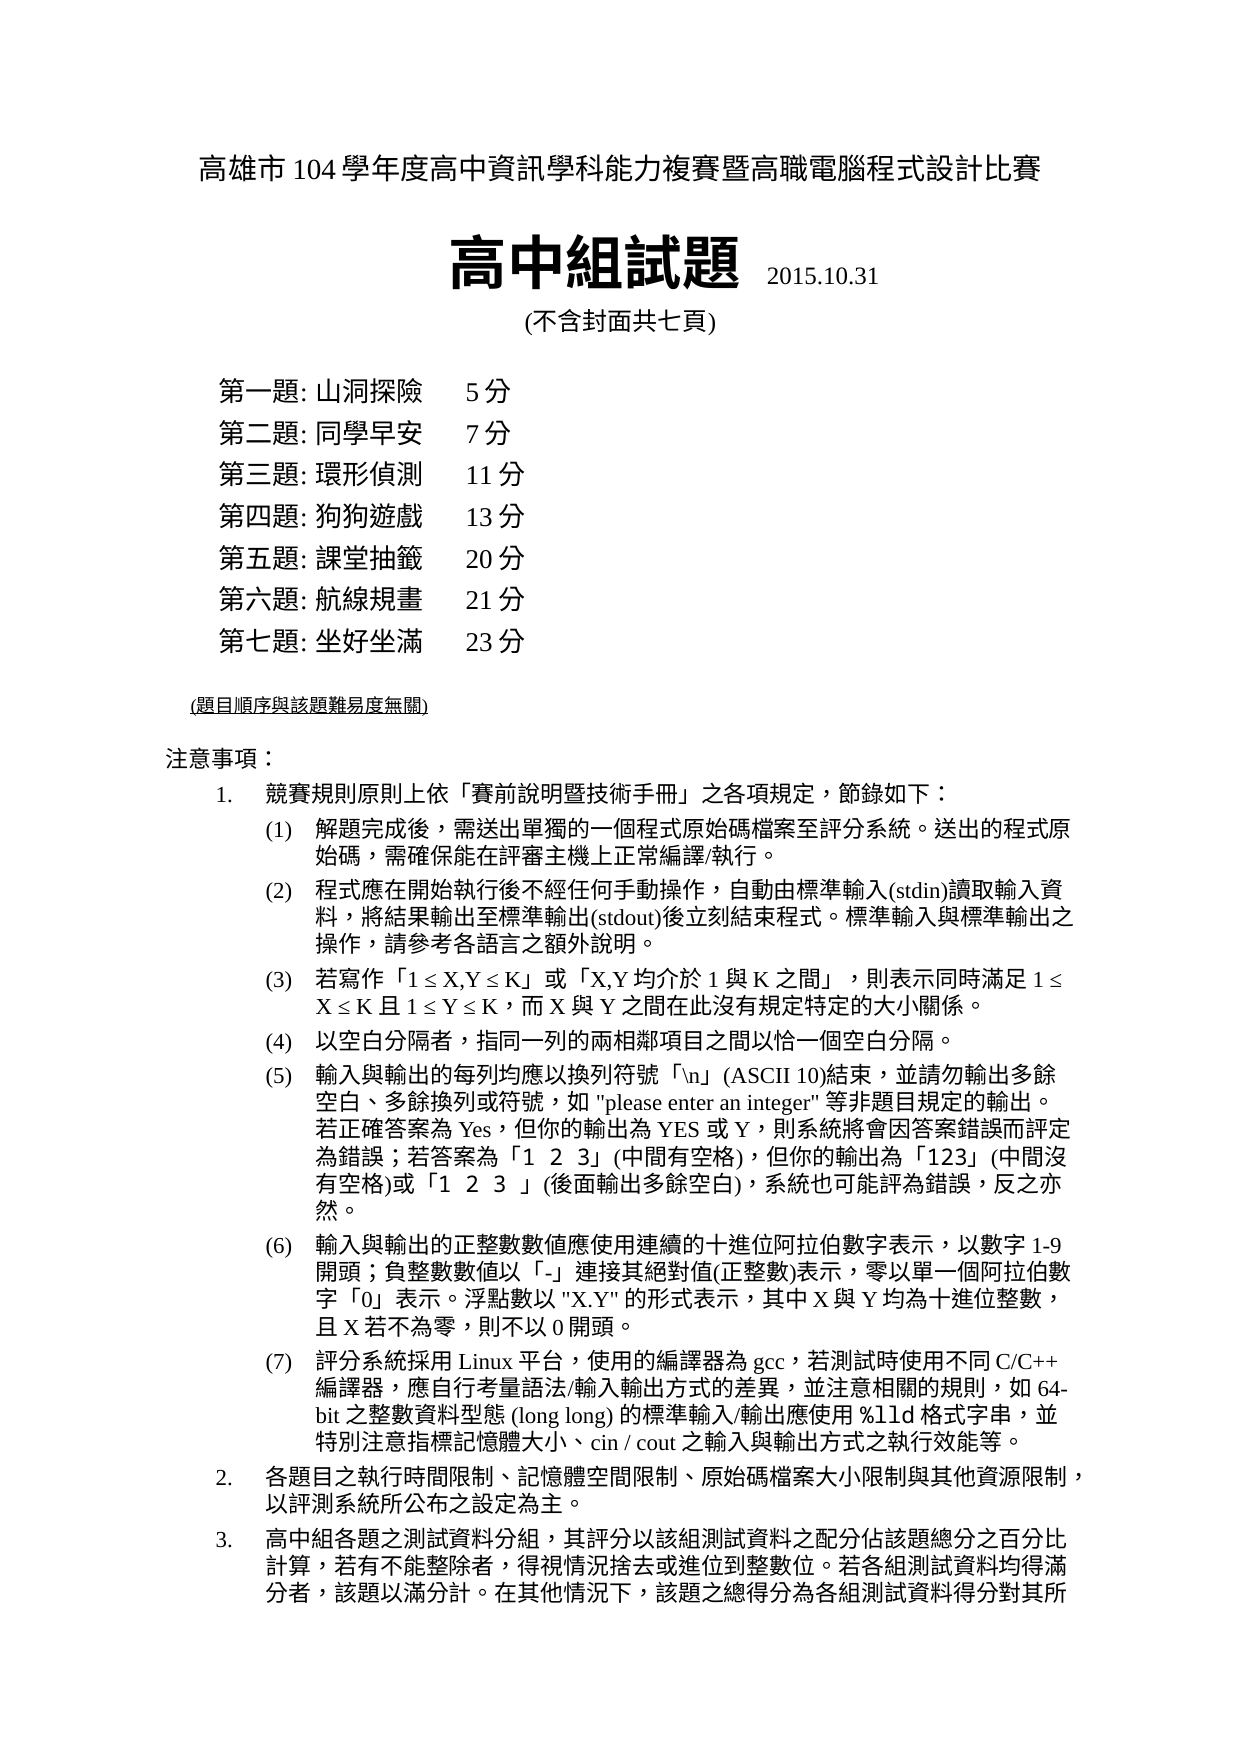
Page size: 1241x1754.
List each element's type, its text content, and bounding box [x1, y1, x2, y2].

text 高中組試題 2015.10.31 [165, 217, 1075, 301]
list 解題完成後，需送出單獨的一個程式原始碼檔案至評分系統。送出的程式原始碼，需確保能在評審主機上正常編譯/執行。 [265, 815, 1075, 869]
text 第六題: 航線規畫 21分 [165, 576, 1075, 618]
text 第七題: 坐好坐滿 23分 [165, 618, 1075, 660]
list 輸入與輸出的正整數數値應使用連續的十進位阿拉伯數字表示，以數字 1-9 開頭；負整數數値以「-」連接其絕對值(正整數)表示，零以單一個阿拉伯數字「0」表示。浮點數以 "X.Y" 的形式表示，其中X與Y均為十進位整數，且X若不為零，則不以0開頭。 [265, 1232, 1075, 1340]
list 以空白分隔者，指同一列的兩相鄰項目之間以恰一個空白分隔。 [265, 1027, 1075, 1054]
text 第一題: 山洞探險 5分 [165, 368, 1075, 410]
text 第五題: 課堂抽籤 20分 [165, 535, 1075, 576]
list 各題目之執行時間限制、記憶體空間限制、原始碼檔案大小限制與其他資源限制，以評測系統所公布之設定為主。 [215, 1464, 1075, 1518]
text (題目順序與該題難易度無關) [165, 690, 1075, 717]
list 程式應在開始執行後不經任何手動操作，自動由標準輸入(stdin)讀取輸入資料，將結果輸出至標準輸出(stdout)後立刻結束程式。標準輸入與標準輸出之操作，請參考各語言之額外說明。 [265, 877, 1075, 958]
list 若寫作「1 ≤ X,Y ≤ K」或「X,Y 均介於 1 與 K 之間」，則表示同時滿足 1 ≤ X ≤ K 且 1 ≤ Y ≤ K，而 X 與 Y 之間在此沒有規定特定的大小關係。 [265, 966, 1075, 1020]
list 競賽規則原則上依「賽前說明暨技術手冊」之各項規定，節錄如下： [215, 781, 1075, 808]
text 高雄市104學年度高中資訊學科能力複賽暨高職電腦程式設計比賽 [165, 146, 1075, 188]
list 輸入與輸出的每列均應以換列符號「\n」(ASCII 10)結束，並請勿輸出多餘空白、多餘換列或符號，如 "please enter an integer" 等非題目規定的輸出。若正確答案為 Yes，但你的輸出為 YES 或 Y，則系統將會因答案錯誤而評定為錯誤；若答案為「1 2 3」(中間有空格)，但你的輸出為「123」(中間沒有空格)或「1 2 3 」(後面輸出多餘空白)，系統也可能評為錯誤，反之亦然。 [265, 1062, 1075, 1224]
text 第二題: 同學早安 7分 [165, 410, 1075, 451]
text 第三題: 環形偵測 11分 [165, 451, 1075, 493]
list 評分系統採用 Linux 平台，使用的編譯器為 gcc，若測試時使用不同C/C++編譯器，應自行考量語法/輸入輸出方式的差異，並注意相關的規則，如 64-bit 之整數資料型態 (long long) 的標準輸入/輸出應使用 %lld 格式字串，並特別注意指標記憶體大小、cin / cout 之輸入與輸出方式之執行效能等。 [265, 1348, 1075, 1456]
text 第四題: 狗狗遊戲 13分 [165, 493, 1075, 535]
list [215, 1525, 1075, 1607]
text 注意事項： [165, 746, 1075, 773]
text (不含封面共七頁) [165, 301, 1075, 337]
